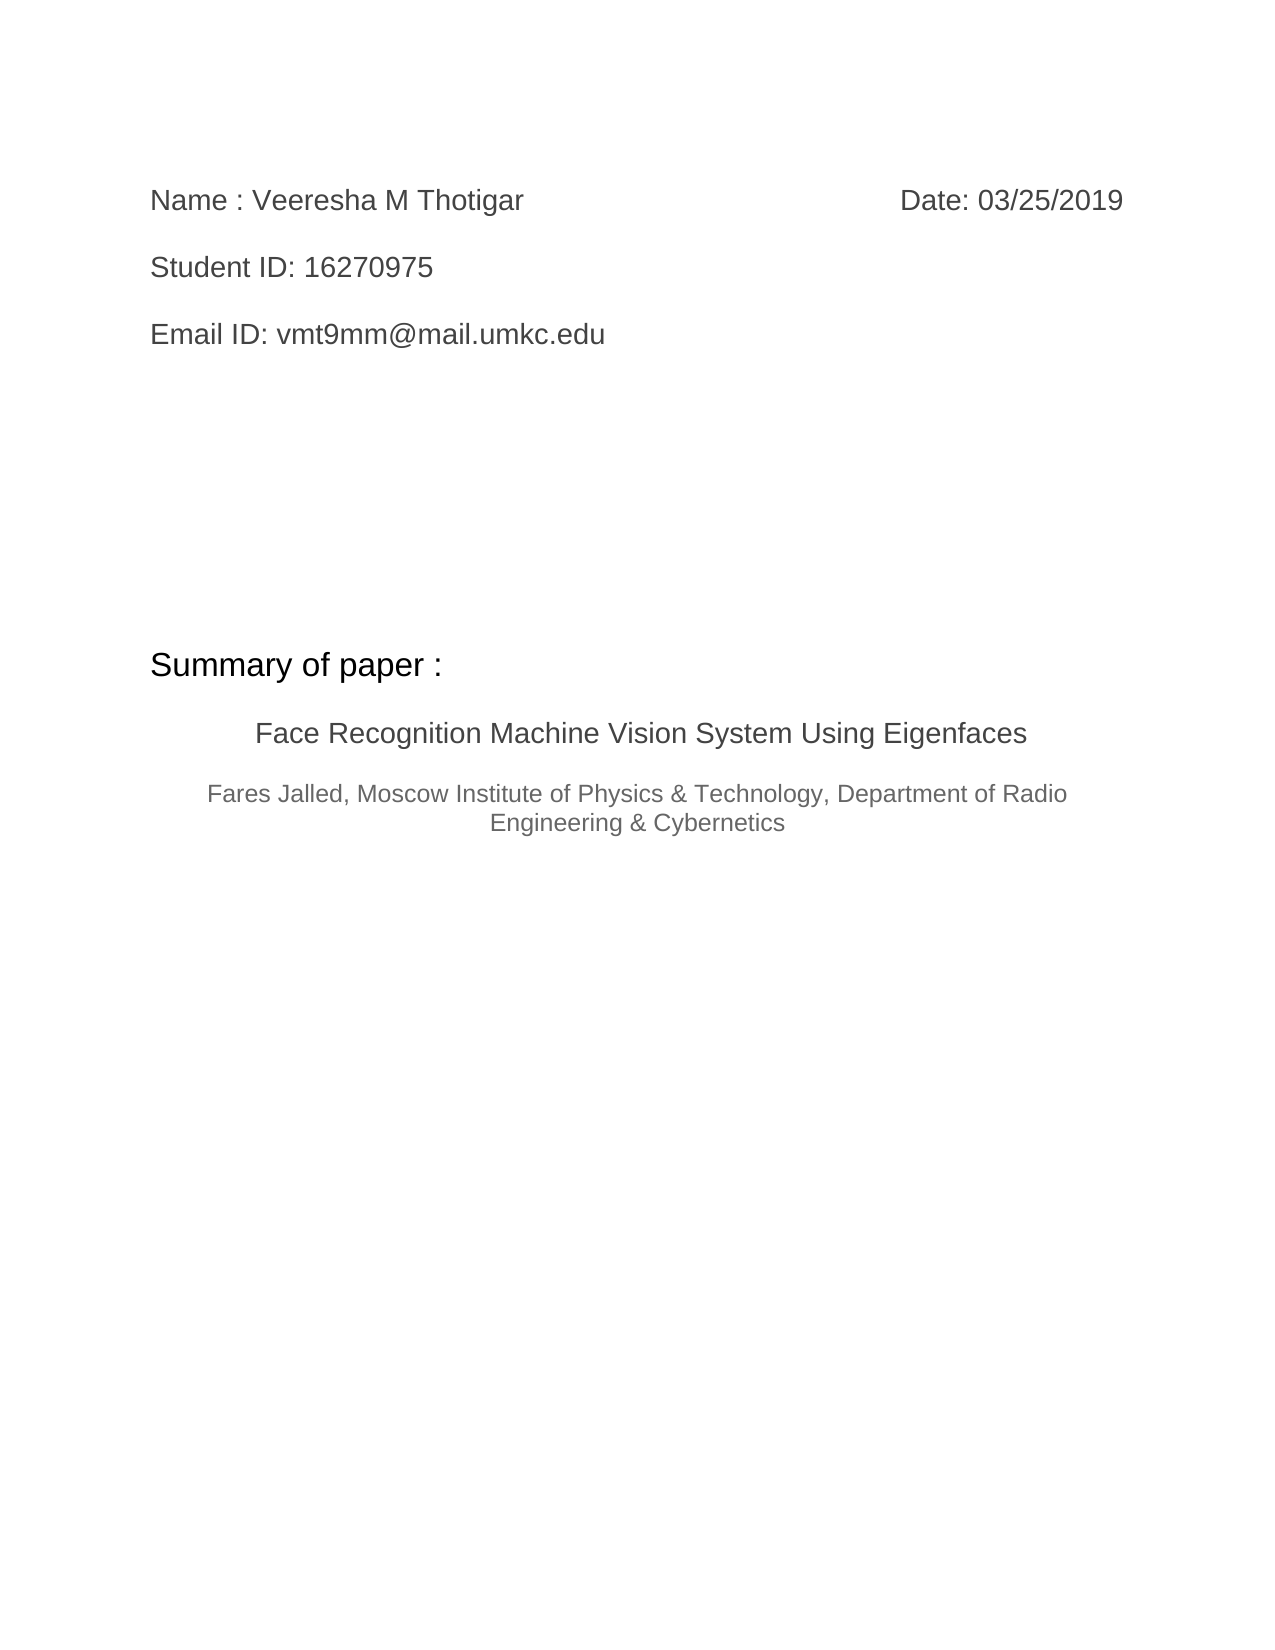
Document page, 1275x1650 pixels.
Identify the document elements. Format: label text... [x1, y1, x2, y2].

subtitle Summary of paper : [150, 644, 1125, 683]
subtitle Fares Jalled, Moscow Institute of Physics & Technology, Department of Radio Engineering & Cybernetics [150, 779, 1125, 837]
subtitle Name : Veeresha M Thotigar Date: 03/25/2019 [150, 183, 1125, 217]
subtitle Student ID: 16270975 [150, 250, 1125, 284]
subtitle Face Recognition Machine Vision System Using Eigenfaces [150, 716, 1125, 750]
subtitle Email ID: vmt9mm@mail.umkc.edu [150, 317, 1125, 351]
